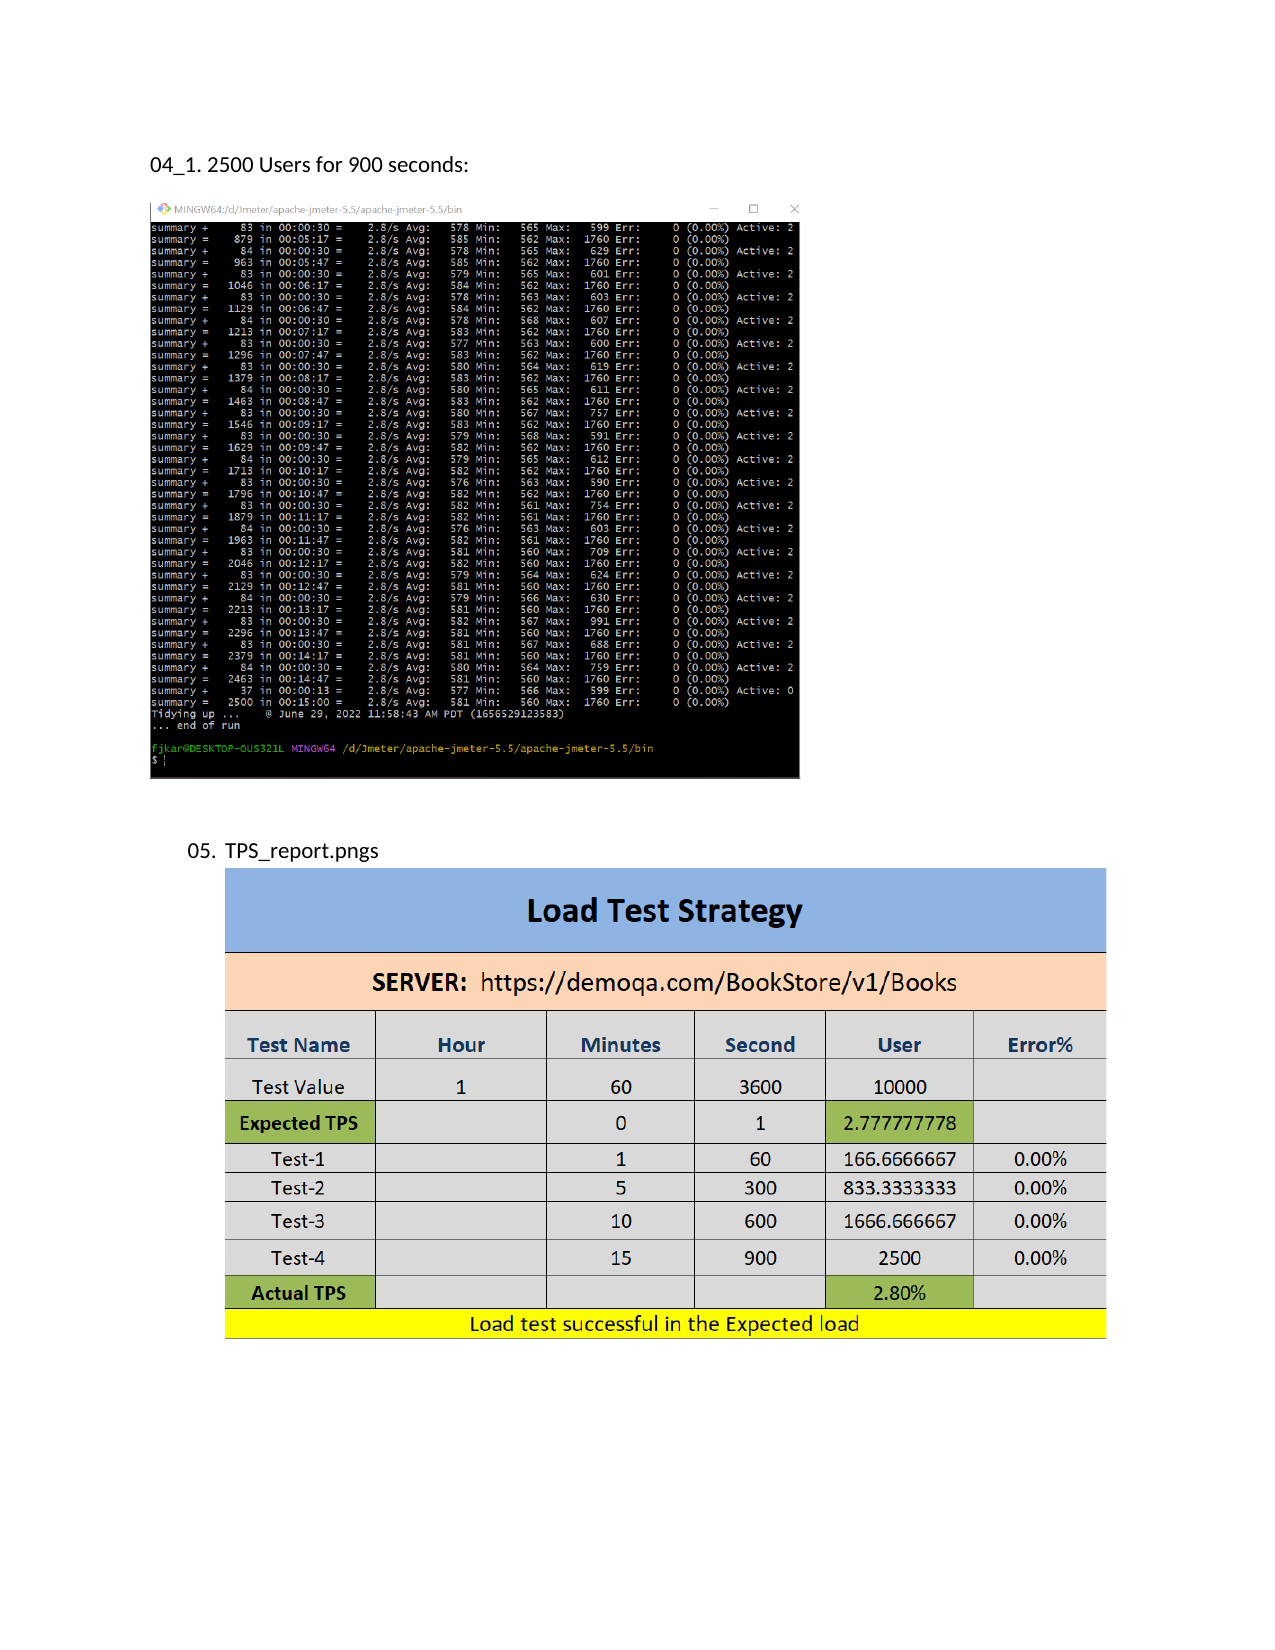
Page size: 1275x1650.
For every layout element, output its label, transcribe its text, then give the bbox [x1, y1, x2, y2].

picture [225, 868, 1107, 1339]
list TPS_report.pngs [187, 836, 1125, 864]
picture [150, 203, 801, 779]
text 04_1. 2500 Users for 900 seconds: [150, 150, 1125, 178]
